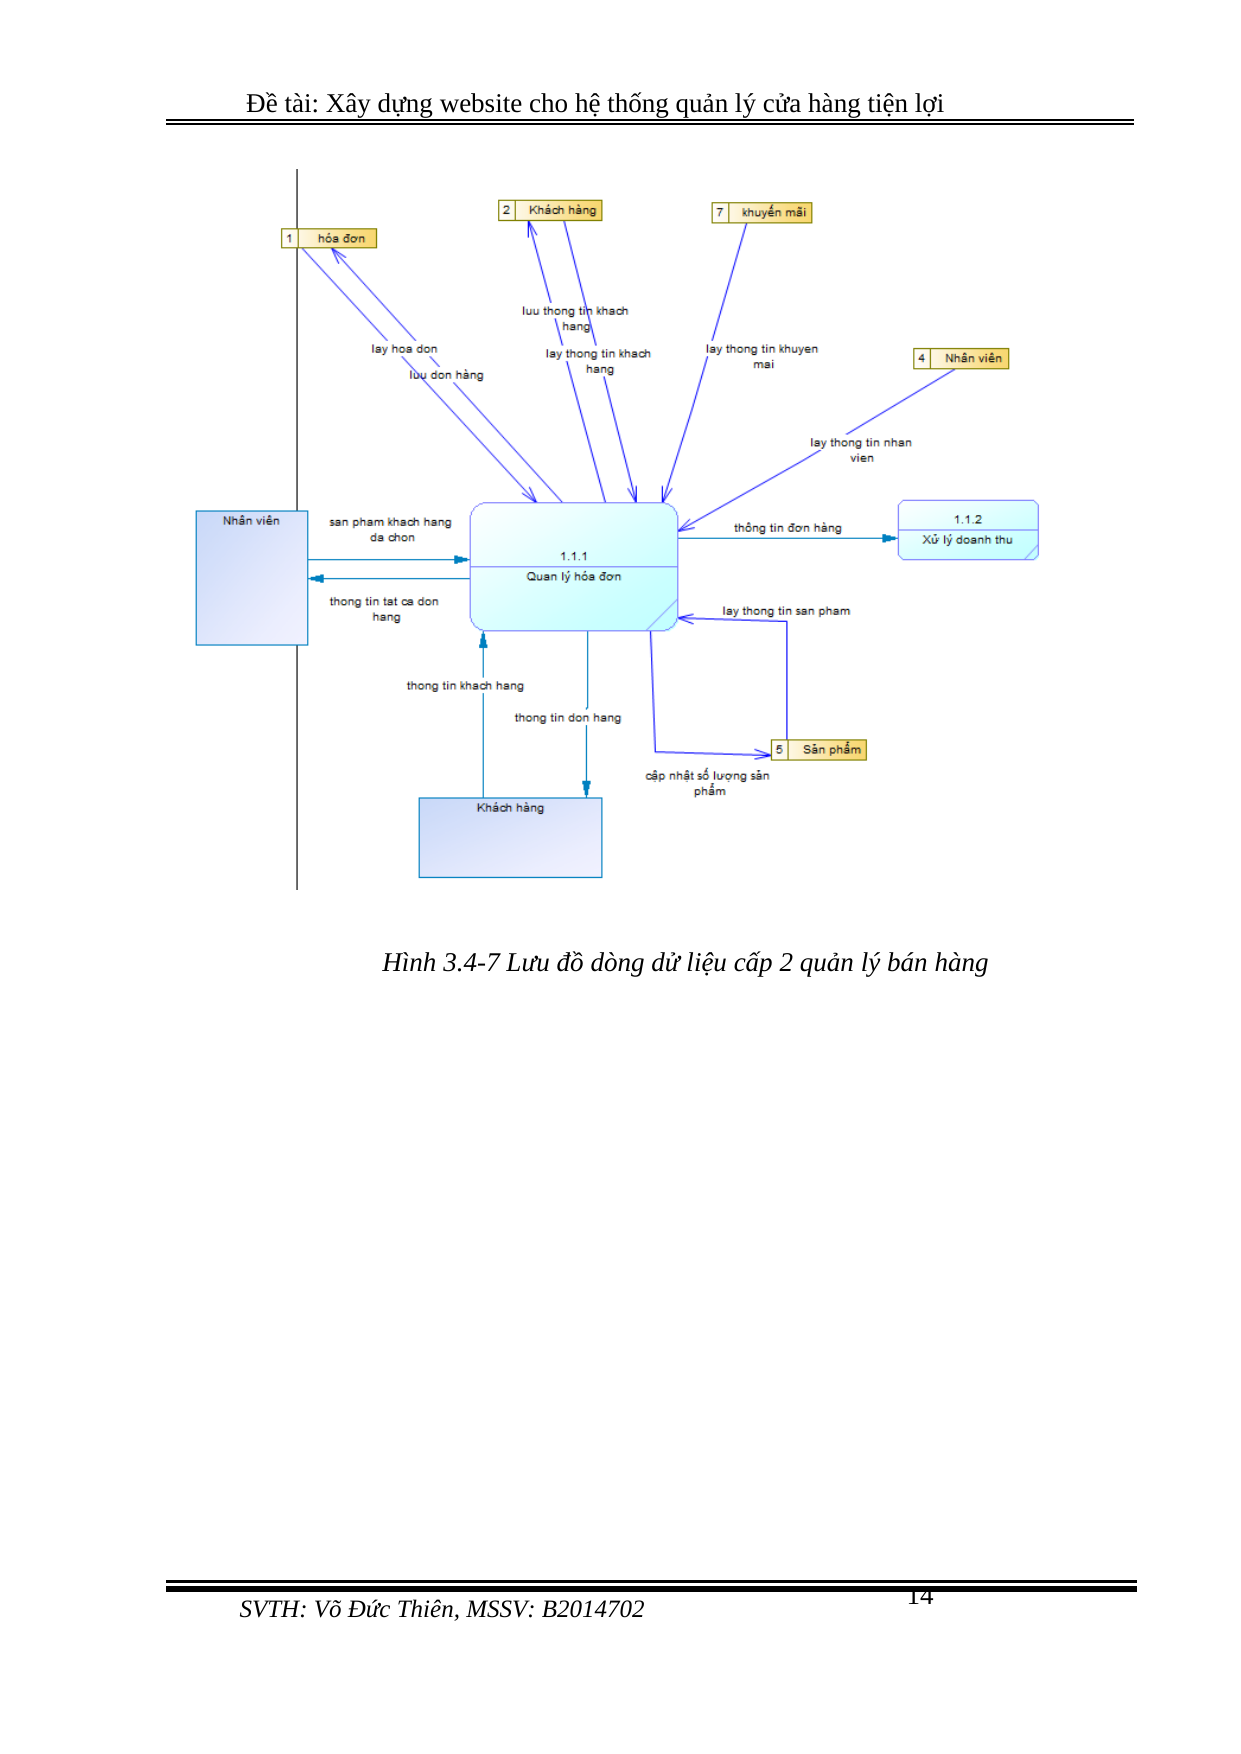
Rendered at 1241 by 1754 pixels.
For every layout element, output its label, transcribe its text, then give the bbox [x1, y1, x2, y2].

picture [140, 169, 1109, 890]
